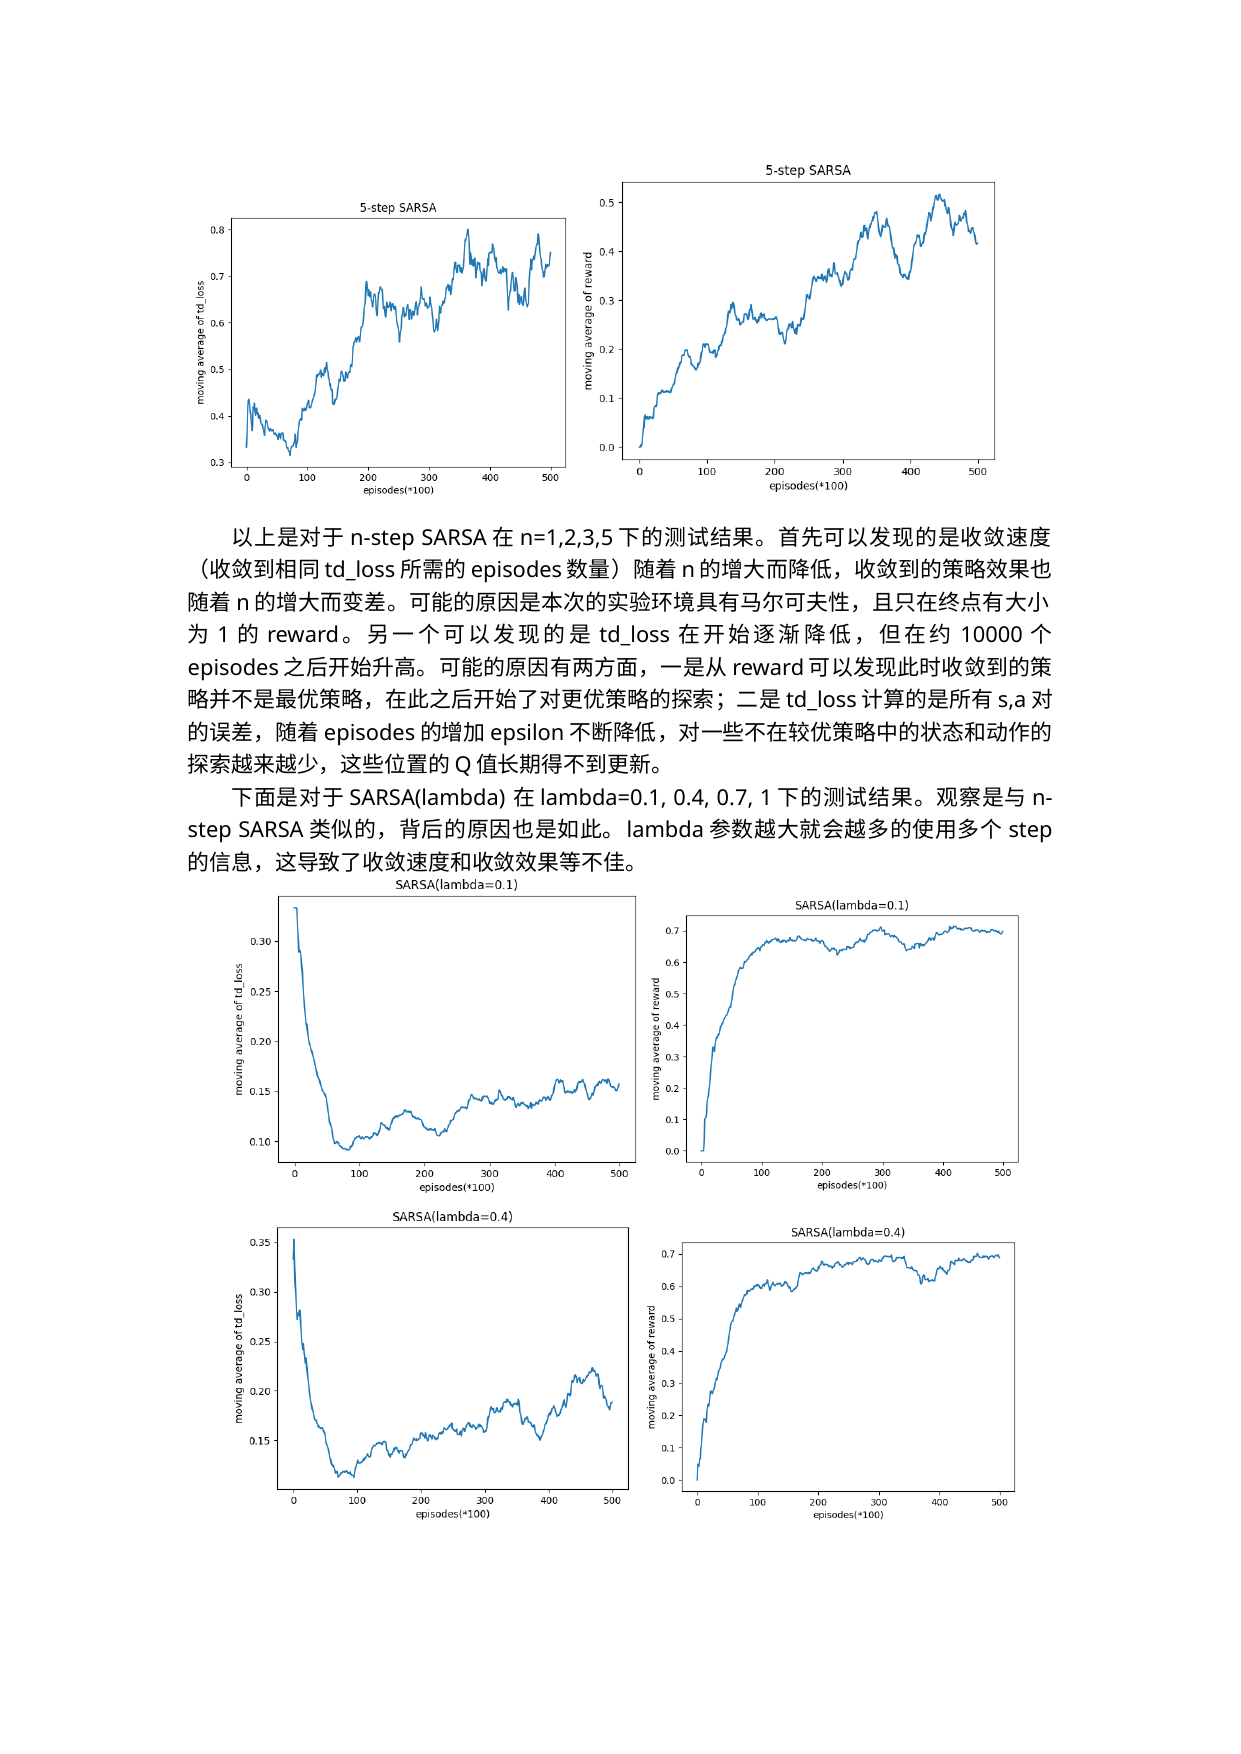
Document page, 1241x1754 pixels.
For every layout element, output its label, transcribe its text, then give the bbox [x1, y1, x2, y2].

text 下面是对于SARSA(lambda) 在lambda=0.1, 0.4, 0.7, 1下的测试结果。观察是与n-step SARSA类似的，背后的原因也是如此。lambda参数越大就会越多的使用多个step的信息，这导致了收敛速度和收敛效果等不佳。 [187, 779, 1053, 877]
picture [187, 162, 1004, 496]
picture [231, 1202, 1021, 1522]
picture [231, 877, 1035, 1195]
text 以上是对于n-step SARSA在n=1,2,3,5下的测试结果。首先可以发现的是收敛速度（收敛到相同td_loss所需的episodes数量）随着n的增大而降低，收敛到的策略效果也随着n的增大而变差。可能的原因是本次的实验环境具有马尔可夫性，且只在终点有大小为1的reward。另一个可以发现的是td_loss在开始逐渐降低，但在约10000个episodes之后开始升高。可能的原因有两方面，一是从reward可以发现此时收敛到的策略并不是最优策略，在此之后开始了对更优策略的探索；二是td_loss计算的是所有s,a对的误差，随着episodes的增加epsilon不断降低，对一些不在较优策略中的状态和动作的探索越来越少，这些位置的Q值长期得不到更新。 [187, 519, 1053, 779]
